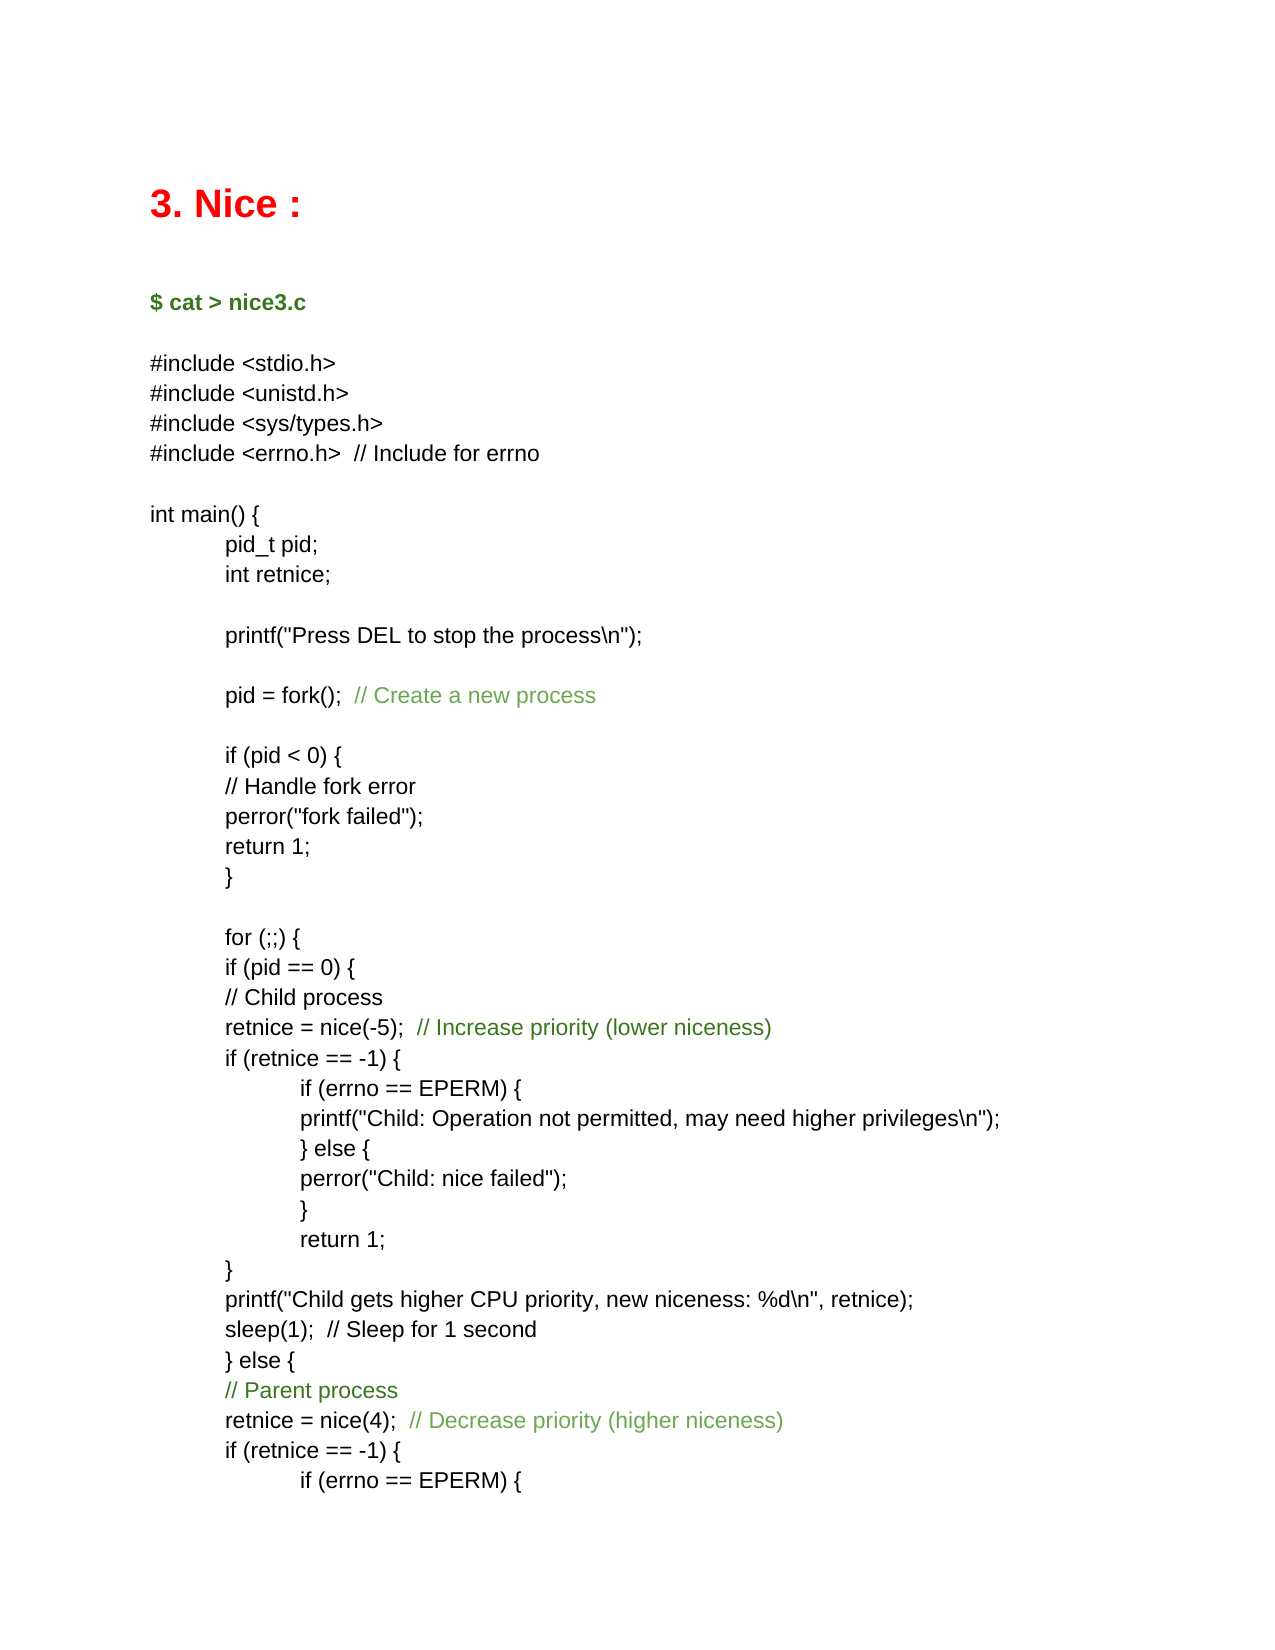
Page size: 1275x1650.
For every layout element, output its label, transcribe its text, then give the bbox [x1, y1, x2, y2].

text printf("Child: Operation not permitted, may need higher privileges\n"); [150, 1105, 1125, 1131]
text sleep(1); // Sleep for 1 second [150, 1316, 1125, 1343]
text // Parent process [150, 1377, 1125, 1403]
text pid_t pid; [150, 531, 1125, 557]
text } else { [150, 1347, 1125, 1373]
text #include <errno.h> // Include for errno [150, 440, 1125, 467]
text if (errno == EPERM) { [150, 1467, 1125, 1494]
text pid = fork(); // Create a new process [150, 682, 1125, 708]
text if (errno == EPERM) { [150, 1075, 1125, 1101]
text if (retnice == -1) { [150, 1437, 1125, 1464]
text retnice = nice(4); // Decrease priority (higher niceness) [150, 1407, 1125, 1433]
text // Child process [150, 984, 1125, 1011]
text int main() { [150, 501, 1125, 527]
subtitle 3. Nice : [150, 180, 1125, 226]
text } [150, 1256, 1125, 1282]
text } else { [150, 1135, 1125, 1162]
text printf("Press DEL to stop the process\n"); [150, 622, 1125, 648]
text #include <sys/types.h> [150, 410, 1125, 437]
text retnice = nice(-5); // Increase priority (lower niceness) [150, 1014, 1125, 1041]
text if (retnice == -1) { [150, 1044, 1125, 1071]
text } [150, 1196, 1125, 1222]
text int retnice; [150, 561, 1125, 588]
text // Handle fork error [150, 773, 1125, 799]
text for (;;) { [150, 924, 1125, 950]
text if (pid < 0) { [150, 742, 1125, 769]
text return 1; [150, 833, 1125, 859]
text #include <stdio.h> [150, 350, 1125, 376]
text $ cat > nice3.c [150, 289, 1125, 316]
text perror("fork failed"); [150, 803, 1125, 829]
text printf("Child gets higher CPU priority, new niceness: %d\n", retnice); [150, 1286, 1125, 1313]
text return 1; [150, 1226, 1125, 1252]
text } [150, 863, 1125, 890]
text if (pid == 0) { [150, 954, 1125, 980]
text perror("Child: nice failed"); [150, 1165, 1125, 1192]
text #include <unistd.h> [150, 380, 1125, 406]
